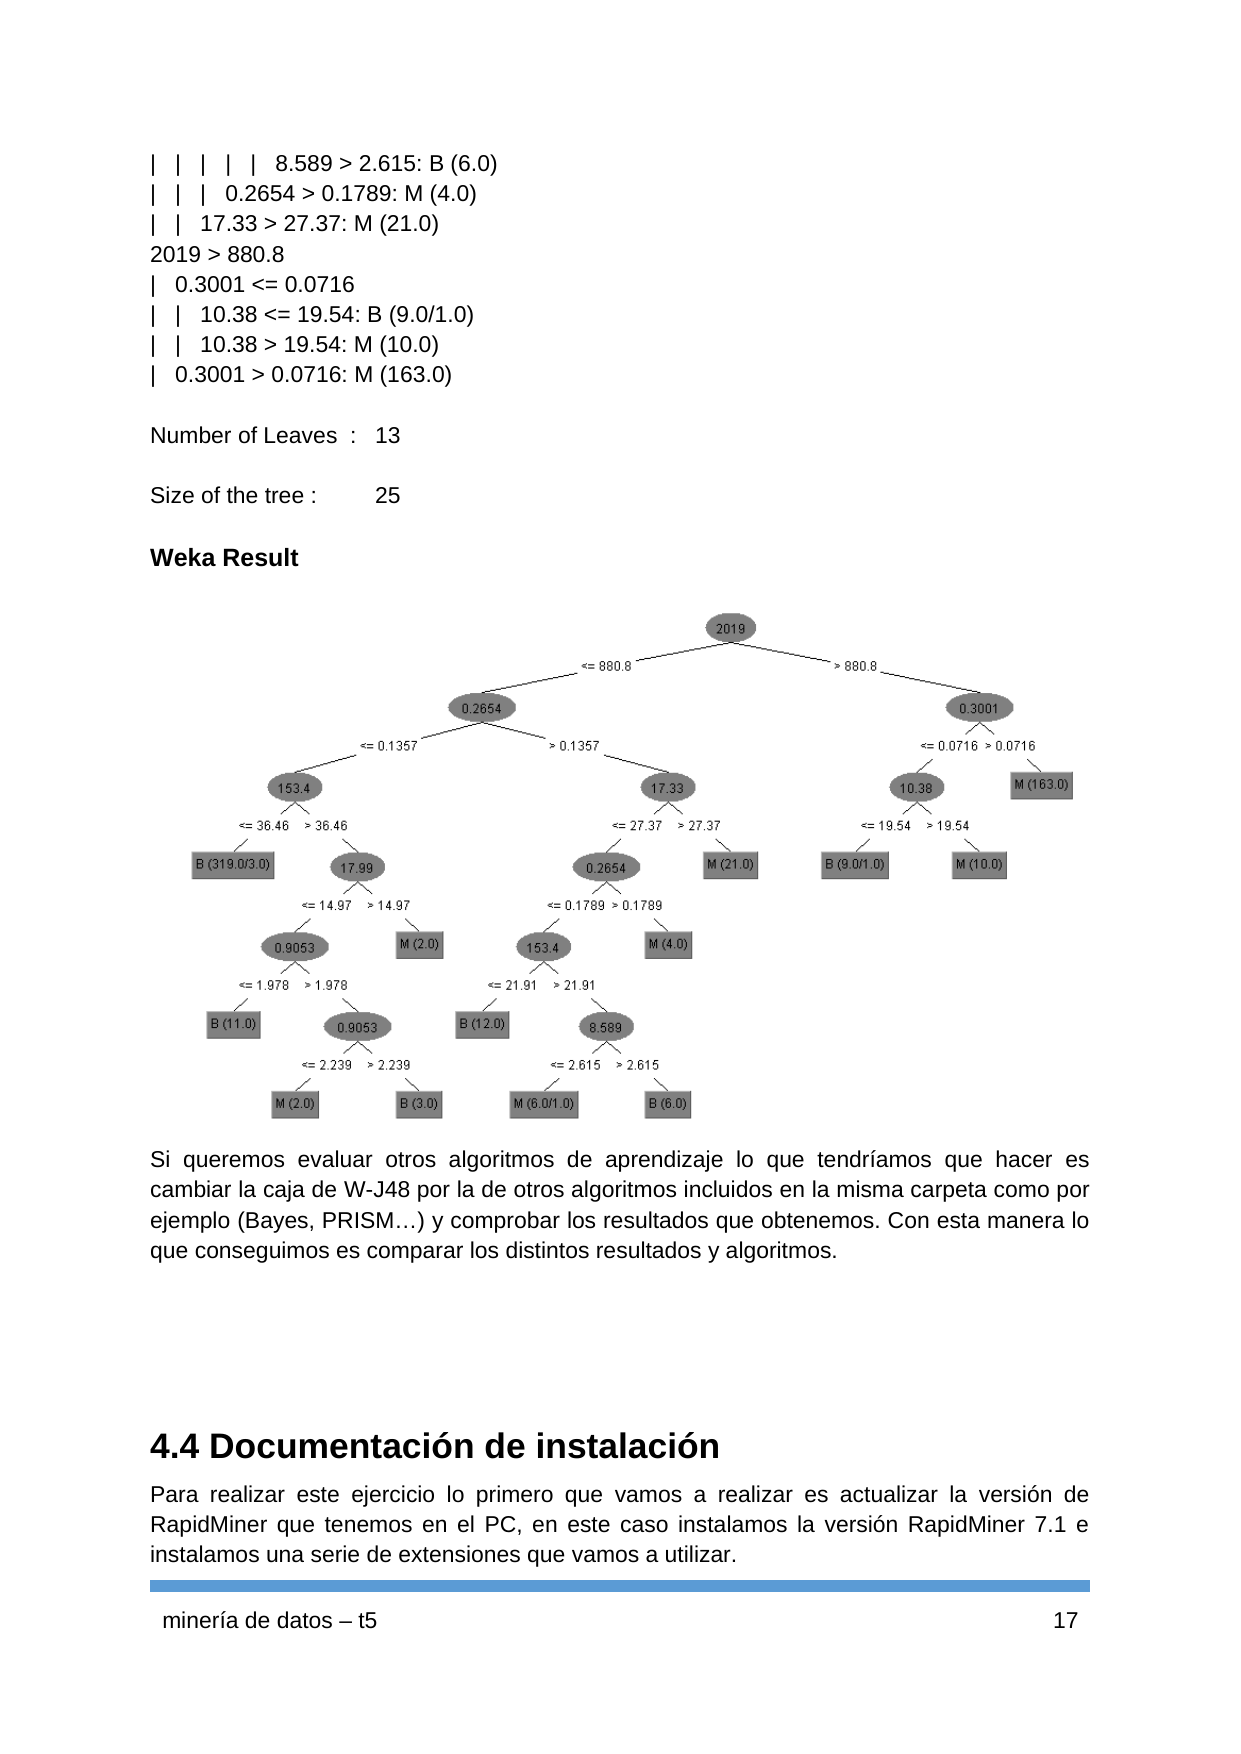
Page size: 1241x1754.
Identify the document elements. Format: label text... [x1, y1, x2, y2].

picture [150, 575, 1091, 1143]
text Weka Result [150, 543, 1090, 571]
text Para realizar este ejercicio lo primero que vamos a realizar es actualizar la versión de RapidMiner que tenemos en el PC, en este caso instalamos la versión RapidMiner 7.1 e instalamos una serie de extensiones que vamos a utilizar. [150, 1481, 1090, 1567]
text Si queremos evaluar otros algoritmos de aprendizaje lo que tendríamos que hacer es cambiar la caja de W-J48 por la de otros algoritmos incluidos en la misma carpeta como por ejemplo (Bayes, PRISM…) y comprobar los resultados que obtenemos. Con esta manera lo que conseguimos es comparar los distintos resultados y algoritmos. [150, 1146, 1090, 1263]
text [150, 150, 1090, 509]
subtitle 4.4 Documentación de instalación [150, 1425, 1090, 1466]
